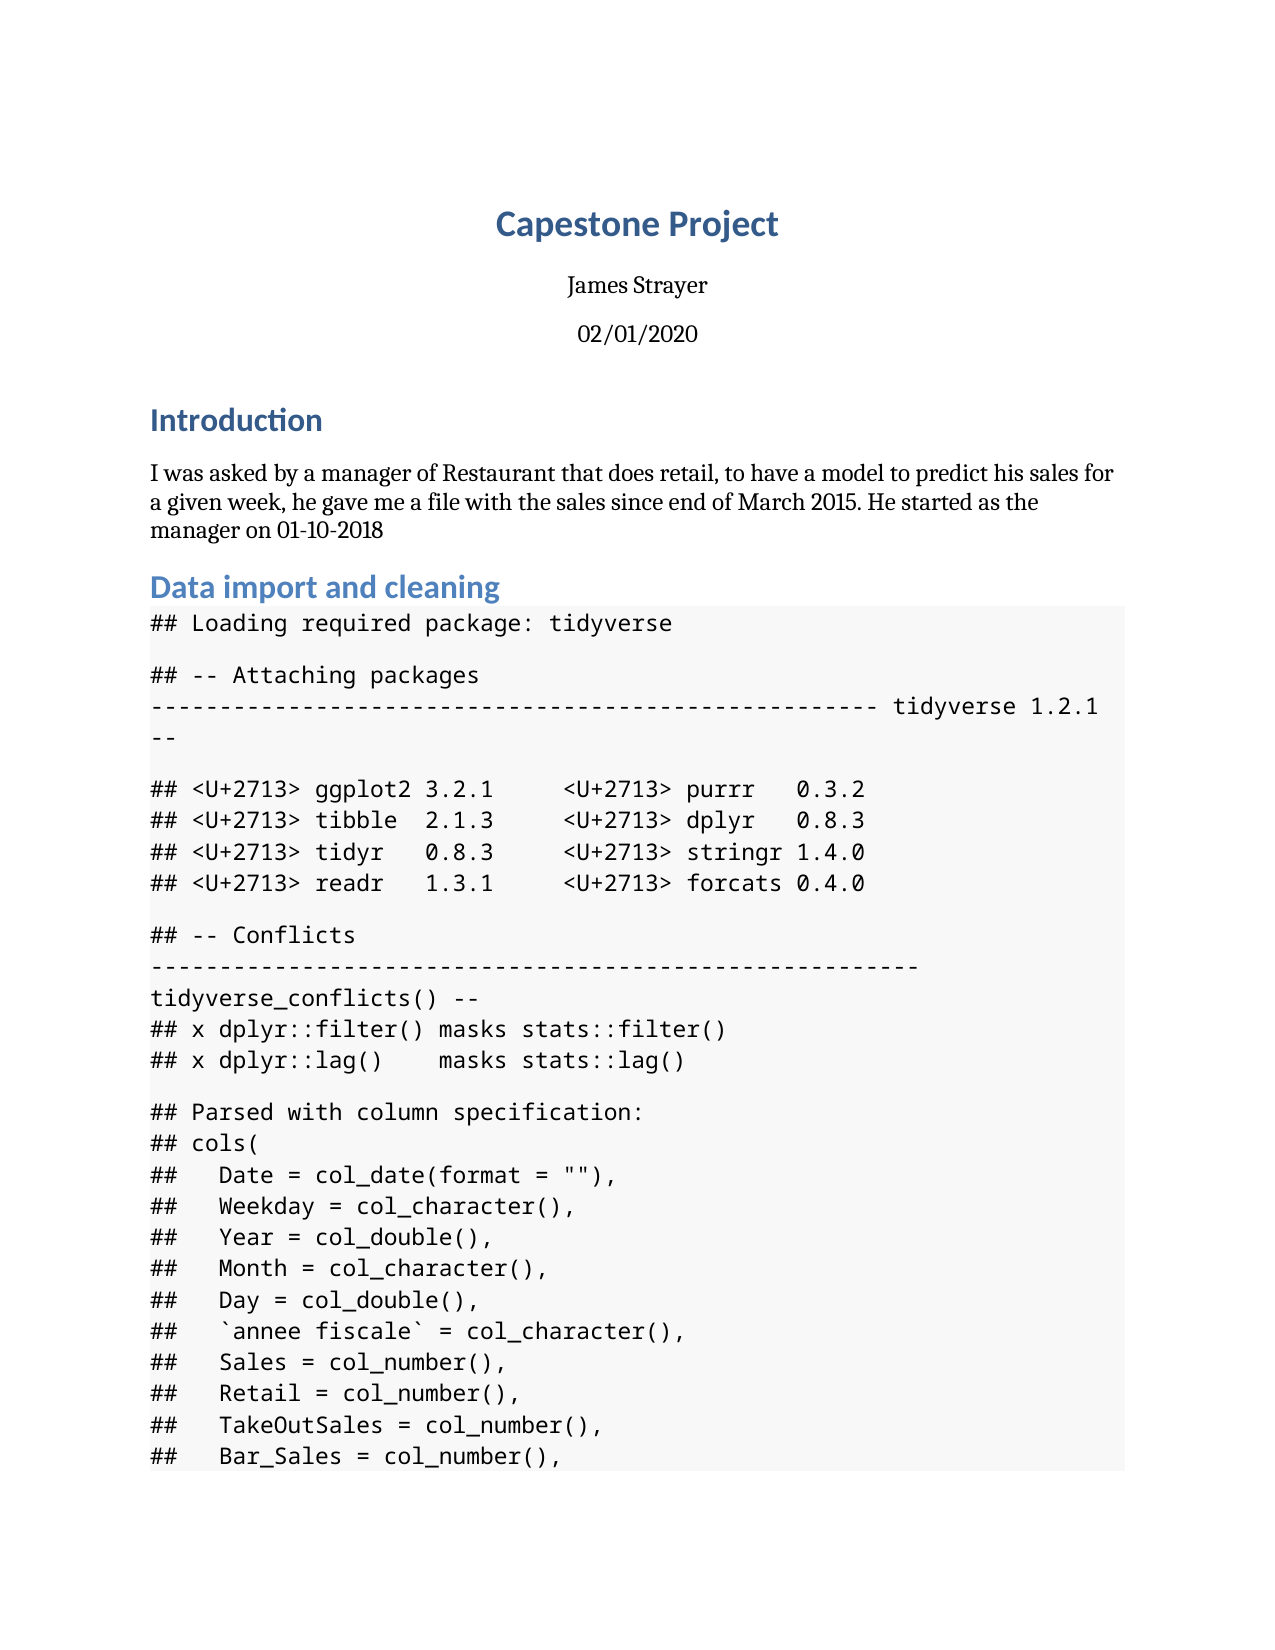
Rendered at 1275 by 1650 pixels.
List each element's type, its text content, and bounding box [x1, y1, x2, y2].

text ## Loading required package: tidyverse [150, 606, 1125, 638]
text I was asked by a manager of Restaurant that does retail, to have a model to predict his sales for a given week, he gave me a file with the sales since end of March 2015. He started as the manager on 01-10-2018 [150, 459, 1125, 545]
title Capestone Project [150, 200, 1125, 246]
text James Strayer [150, 271, 1125, 299]
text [150, 1096, 1125, 1471]
subtitle Introduction [150, 399, 1125, 440]
text ## -- Attaching packages ----------------------------------------------------- tidyverse 1.2.1 -- [150, 658, 1125, 752]
text ## -- Conflicts -------------------------------------------------------- tidyverse_conflicts() -- ## x dplyr::filter() masks stats::filter() ## x dplyr::lag() masks stats::lag() [150, 919, 1125, 1075]
subtitle Data import and cleaning [150, 566, 1125, 606]
text ## <U+2713> ggplot2 3.2.1 <U+2713> purrr 0.3.2 ## <U+2713> tibble 2.1.3 <U+2713> dplyr 0.8.3 ## <U+2713> tidyr 0.8.3 <U+2713> stringr 1.4.0 ## <U+2713> readr 1.3.1 <U+2713> forcats 0.4.0 [150, 773, 1125, 898]
text 02/01/2020 [150, 320, 1125, 349]
